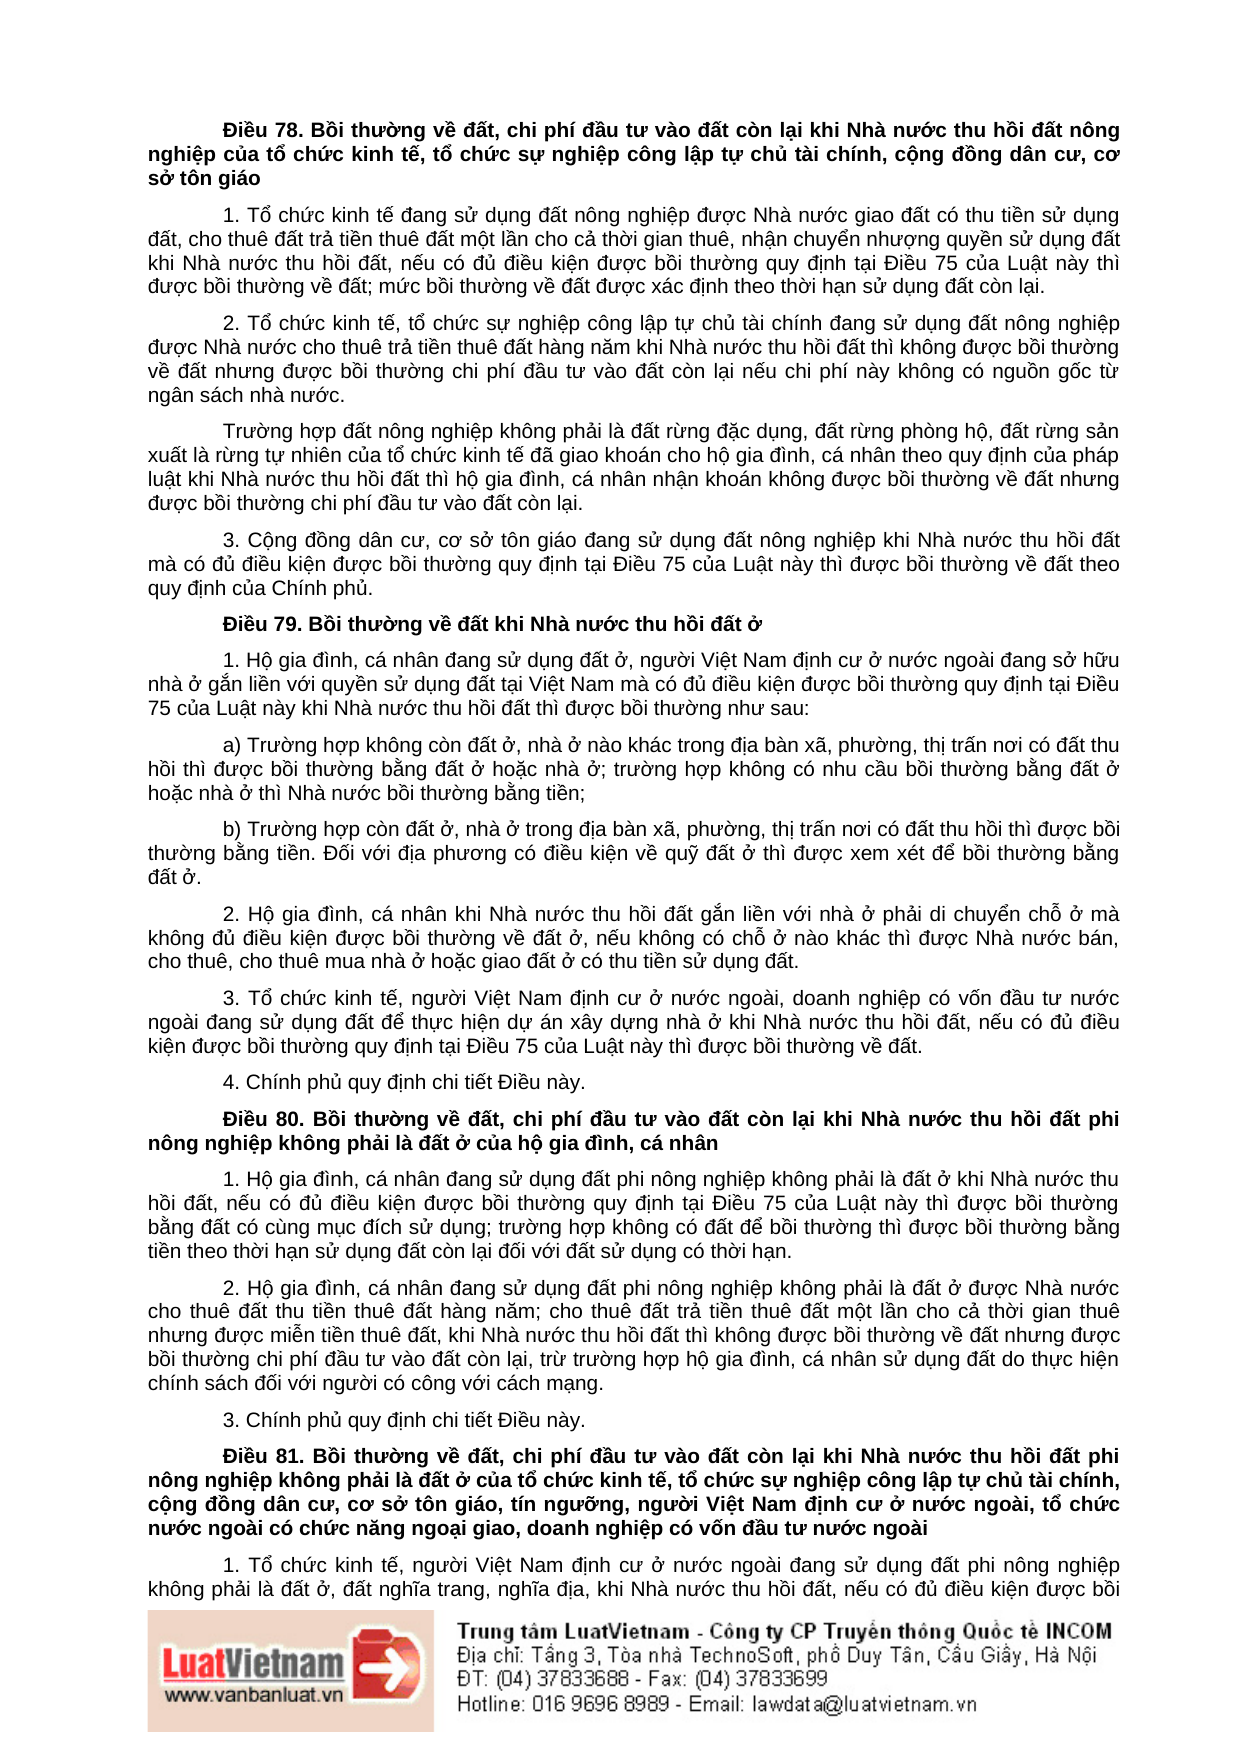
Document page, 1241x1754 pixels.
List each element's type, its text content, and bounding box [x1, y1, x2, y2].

picture [147, 1610, 1122, 1732]
text 3. Tổ chức kinh tế, người Việt Nam định cư ở nước ngoài, doanh nghiệp có vốn đầu tư nước ngoài đang sử dụng đất để thực hiện dự án xây dựng nhà ở khi Nhà nước thu hồi đất, nếu có đủ điều kiện được bồi thường quy định tại Điều 75 của Luật này thì được bồi thường về đất. [148, 986, 1122, 1058]
text 2. Hộ gia đình, cá nhân đang sử dụng đất phi nông nghiệp không phải là đất ở được Nhà nước cho thuê đất thu tiền thuê đất hàng năm; cho thuê đất trả tiền thuê đất một lần cho cả thời gian thuê nhưng được miễn tiền thuê đất, khi Nhà nước thu hồi đất thì không được bồi thường về đất nhưng được bồi thường chi phí đầu tư vào đất còn lại, trừ trường hợp hộ gia đình, cá nhân sử dụng đất do thực hiện chính sách đối với người có công với cách mạng. [148, 1275, 1122, 1395]
text 3. Chính phủ quy định chi tiết Điều này. [148, 1408, 1122, 1432]
text Điều 79. Bồi thường về đất khi Nhà nước thu hồi đất ở [148, 612, 1122, 636]
text 4. Chính phủ quy định chi tiết Điều này. [148, 1070, 1122, 1094]
text 2. Hộ gia đình, cá nhân khi Nhà nước thu hồi đất gắn liền với nhà ở phải di chuyển chỗ ở mà không đủ điều kiện được bồi thường về đất ở, nếu không có chỗ ở nào khác thì được Nhà nước bán, cho thuê, cho thuê mua nhà ở hoặc giao đất ở có thu tiền sử dụng đất. [148, 901, 1122, 973]
text Trường hợp đất nông nghiệp không phải là đất rừng đặc dụng, đất rừng phòng hộ, đất rừng sản xuất là rừng tự nhiên của tổ chức kinh tế đã giao khoán cho hộ gia đình, cá nhân theo quy định của pháp luật khi Nhà nước thu hồi đất thì hộ gia đình, cá nhân nhận khoán không được bồi thường về đất nhưng được bồi thường chi phí đầu tư vào đất còn lại. [148, 419, 1122, 515]
text Điều 78. Bồi thường về đất, chi phí đầu tư vào đất còn lại khi Nhà nước thu hồi đất nông nghiệp của tổ chức kinh tế, tổ chức sự nghiệp công lập tự chủ tài chính, cộng đồng dân cư, cơ sở tôn giáo [148, 118, 1122, 190]
text a) Trường hợp không còn đất ở, nhà ở nào khác trong địa bàn xã, phường, thị trấn nơi có đất thu hồi thì được bồi thường bằng đất ở hoặc nhà ở; trường hợp không có nhu cầu bồi thường bằng đất ở hoặc nhà ở thì Nhà nước bồi thường bằng tiền; [148, 733, 1122, 804]
text Điều 80. Bồi thường về đất, chi phí đầu tư vào đất còn lại khi Nhà nước thu hồi đất phi nông nghiệp không phải là đất ở của hộ gia đình, cá nhân [148, 1107, 1122, 1154]
text 1. Hộ gia đình, cá nhân đang sử dụng đất ở, người Việt Nam định cư ở nước ngoài đang sở hữu nhà ở gắn liền với quyền sử dụng đất tại Việt Nam mà có đủ điều kiện được bồi thường quy định tại Điều 75 của Luật này khi Nhà nước thu hồi đất thì được bồi thường như sau: [148, 648, 1122, 720]
text 1. Hộ gia đình, cá nhân đang sử dụng đất phi nông nghiệp không phải là đất ở khi Nhà nước thu hồi đất, nếu có đủ điều kiện được bồi thường quy định tại Điều 75 của Luật này thì được bồi thường bằng đất có cùng mục đích sử dụng; trường hợp không có đất để bồi thường thì được bồi thường bằng tiền theo thời hạn sử dụng đất còn lại đối với đất sử dụng có thời hạn. [148, 1167, 1122, 1263]
text Điều 81. Bồi thường về đất, chi phí đầu tư vào đất còn lại khi Nhà nước thu hồi đất phi nông nghiệp không phải là đất ở của tổ chức kinh tế, tổ chức sự nghiệp công lập tự chủ tài chính, cộng đồng dân cư, cơ sở tôn giáo, tín ngưỡng, người Việt Nam định cư ở nước ngoài, tổ chức nước ngoài có chức năng ngoại giao, doanh nghiệp có vốn đầu tư nước ngoài [148, 1444, 1122, 1540]
text 1. Tổ chức kinh tế đang sử dụng đất nông nghiệp được Nhà nước giao đất có thu tiền sử dụng đất, cho thuê đất trả tiền thuê đất một lần cho cả thời gian thuê, nhận chuyển nhượng quyền sử dụng đất khi Nhà nước thu hồi đất, nếu có đủ điều kiện được bồi thường quy định tại Điều 75 của Luật này thì được bồi thường về đất; mức bồi thường về đất được xác định theo thời hạn sử dụng đất còn lại. [148, 202, 1122, 298]
text 2. Tổ chức kinh tế, tổ chức sự nghiệp công lập tự chủ tài chính đang sử dụng đất nông nghiệp được Nhà nước cho thuê trả tiền thuê đất hàng năm khi Nhà nước thu hồi đất thì không được bồi thường về đất nhưng được bồi thường chi phí đầu tư vào đất còn lại nếu chi phí này không có nguồn gốc từ ngân sách nhà nước. [148, 311, 1122, 407]
text b) Trường hợp còn đất ở, nhà ở trong địa bàn xã, phường, thị trấn nơi có đất thu hồi thì được bồi thường bằng tiền. Đối với địa phương có điều kiện về quỹ đất ở thì được xem xét để bồi thường bằng đất ở. [148, 817, 1122, 889]
text 3. Cộng đồng dân cư, cơ sở tôn giáo đang sử dụng đất nông nghiệp khi Nhà nước thu hồi đất mà có đủ điều kiện được bồi thường quy định tại Điều 75 của Luật này thì được bồi thường về đất theo quy định của Chính phủ. [148, 527, 1122, 599]
